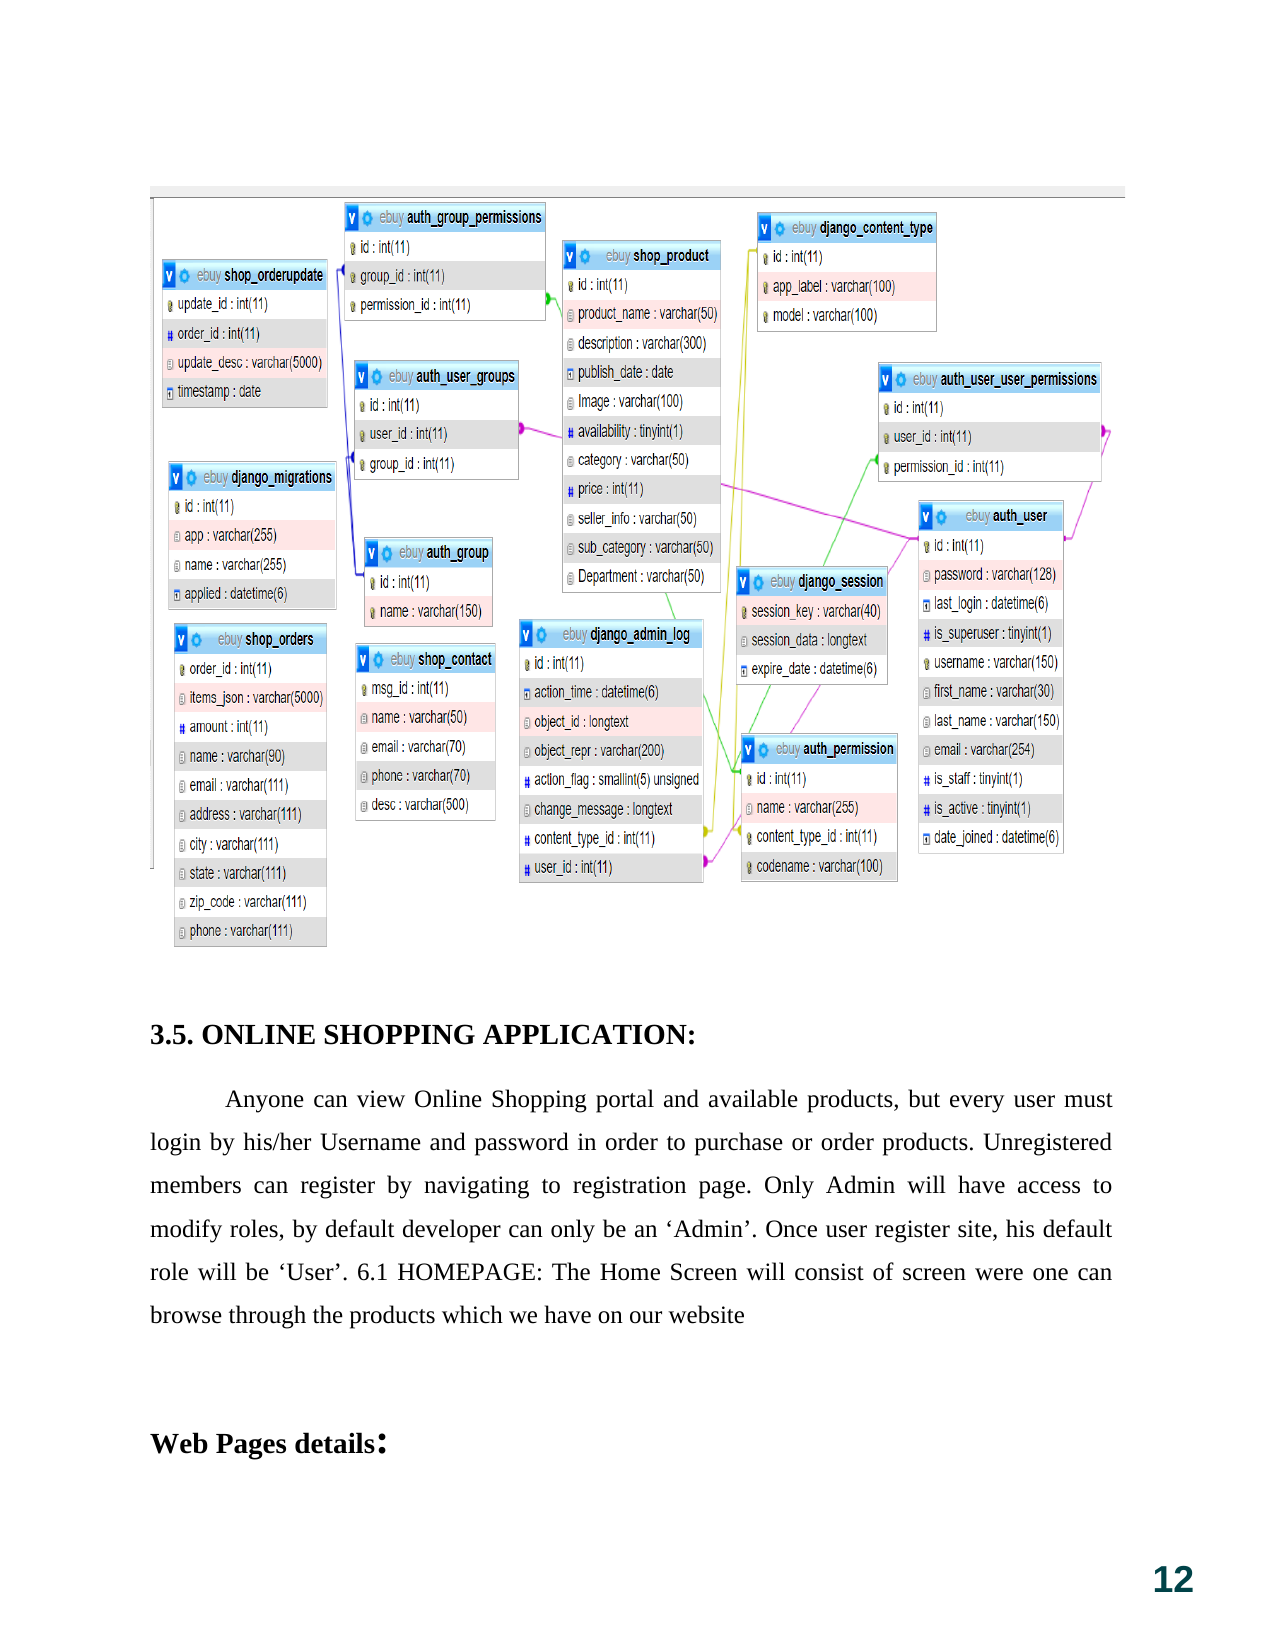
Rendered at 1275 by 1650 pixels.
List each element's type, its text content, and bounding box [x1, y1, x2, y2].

text 3.5. ONLINE SHOPPING APPLICATION: [150, 1017, 1123, 1051]
text Anyone can view Online Shopping portal and available products, but every user must login by his/her Username and password in order to purchase or order products. Unregistered members can register by navigating to registration page. Only Admin will have access to modify roles, by default developer can only be an ‘Admin’. Once user register site, his default role will be ‘User’. 6.1 HOMEPAGE: The Home Screen will consist of screen were one can browse through the products which we have on our website [150, 1084, 1113, 1329]
picture [150, 186, 1125, 989]
text Web Pages details: [150, 1415, 1113, 1463]
